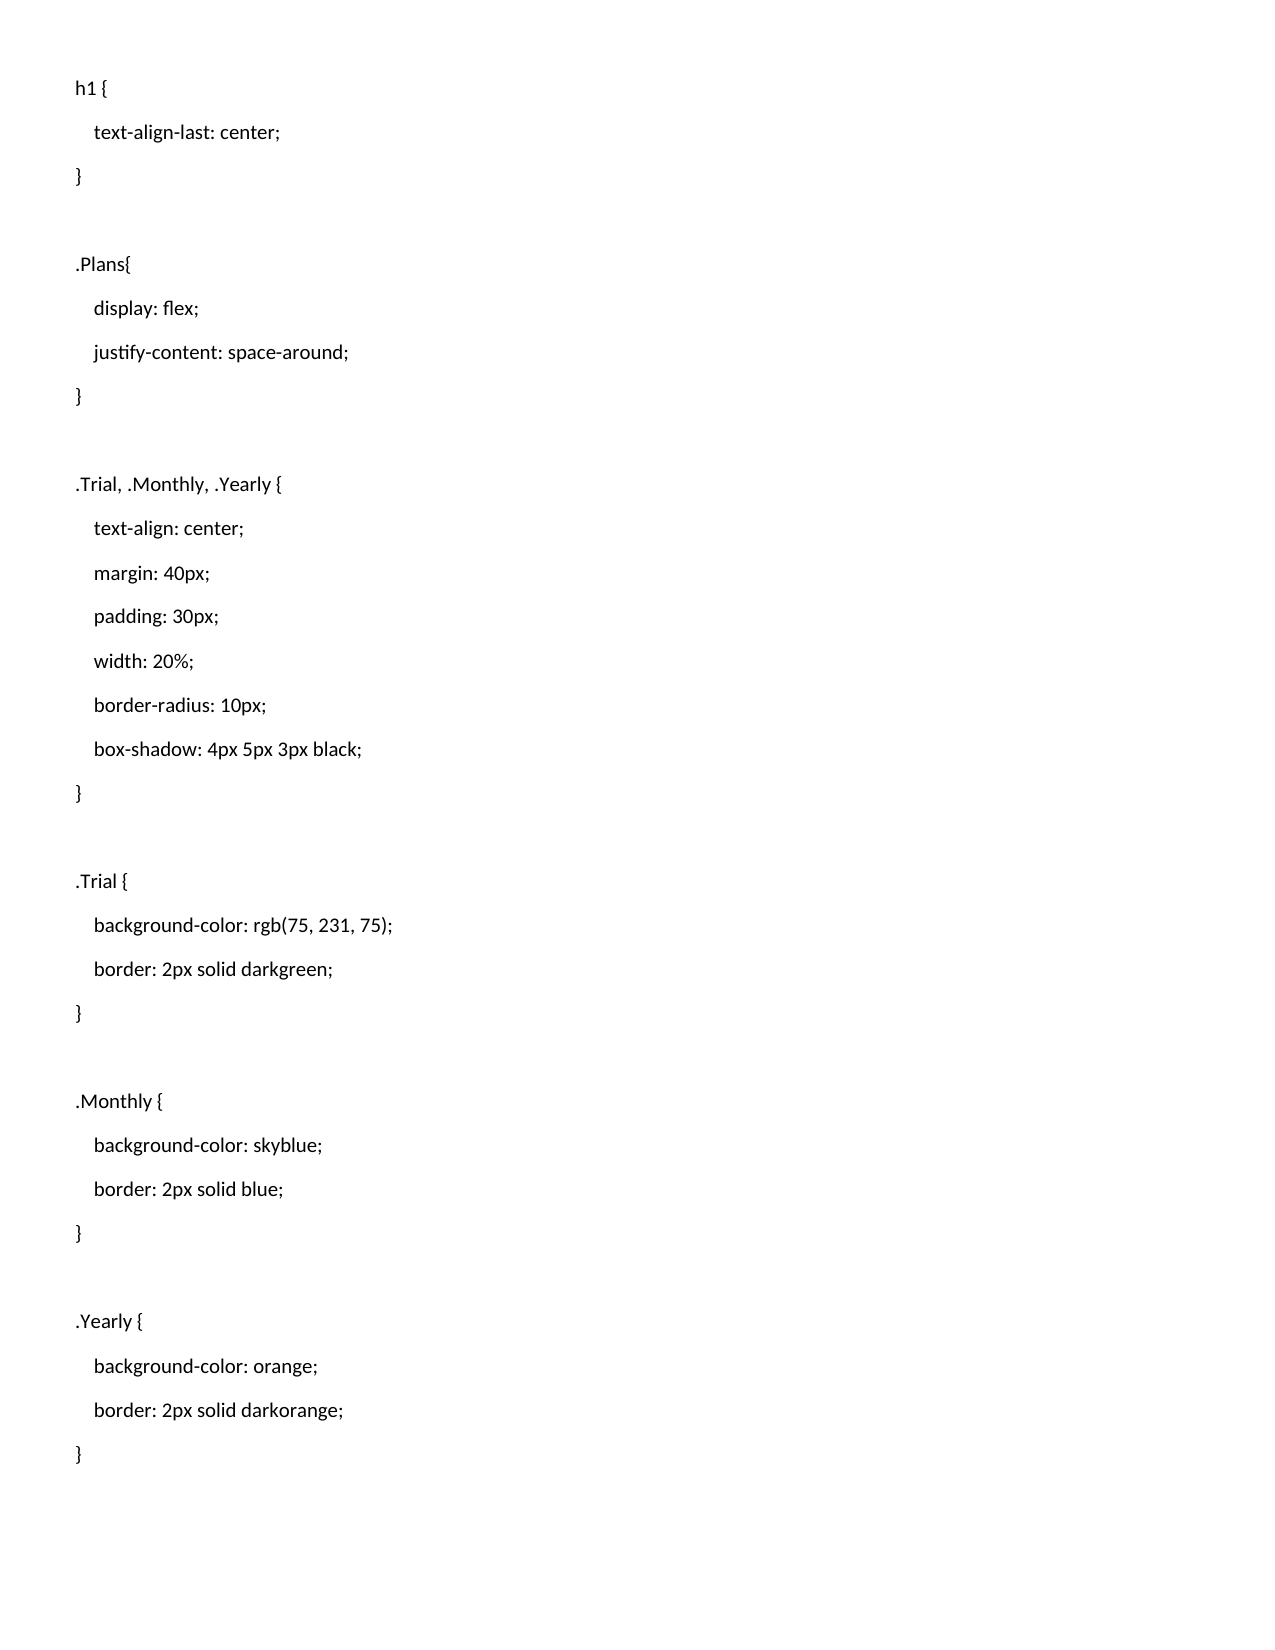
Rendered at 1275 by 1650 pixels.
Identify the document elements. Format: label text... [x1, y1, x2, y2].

text padding: 30px; [75, 604, 1200, 629]
text box-shadow: 4px 5px 3px black; [75, 736, 1200, 761]
text border: 2px solid darkgreen; [75, 956, 1200, 982]
text display: flex; [75, 295, 1200, 321]
text justify-content: space-around; [75, 339, 1200, 365]
text } [75, 383, 1200, 409]
text background-color: orange; [75, 1353, 1200, 1378]
text margin: 40px; [75, 560, 1200, 585]
text } [75, 1000, 1200, 1026]
text width: 20%; [75, 648, 1200, 673]
text text-align: center; [75, 516, 1200, 541]
text } [75, 1441, 1200, 1466]
text .Trial, .Monthly, .Yearly { [75, 472, 1200, 497]
text } [75, 163, 1200, 188]
text .Trial { [75, 868, 1200, 893]
text border-radius: 10px; [75, 692, 1200, 717]
text .Yearly { [75, 1309, 1200, 1334]
text border: 2px solid darkorange; [75, 1397, 1200, 1422]
text .Plans{ [75, 251, 1200, 277]
text } [75, 1221, 1200, 1246]
text background-color: skyblue; [75, 1132, 1200, 1158]
text .Monthly { [75, 1088, 1200, 1114]
text } [75, 780, 1200, 805]
text border: 2px solid blue; [75, 1177, 1200, 1202]
text h1 { [75, 75, 1200, 100]
text text-align-last: center; [75, 119, 1200, 144]
text background-color: rgb(75, 231, 75); [75, 912, 1200, 938]
